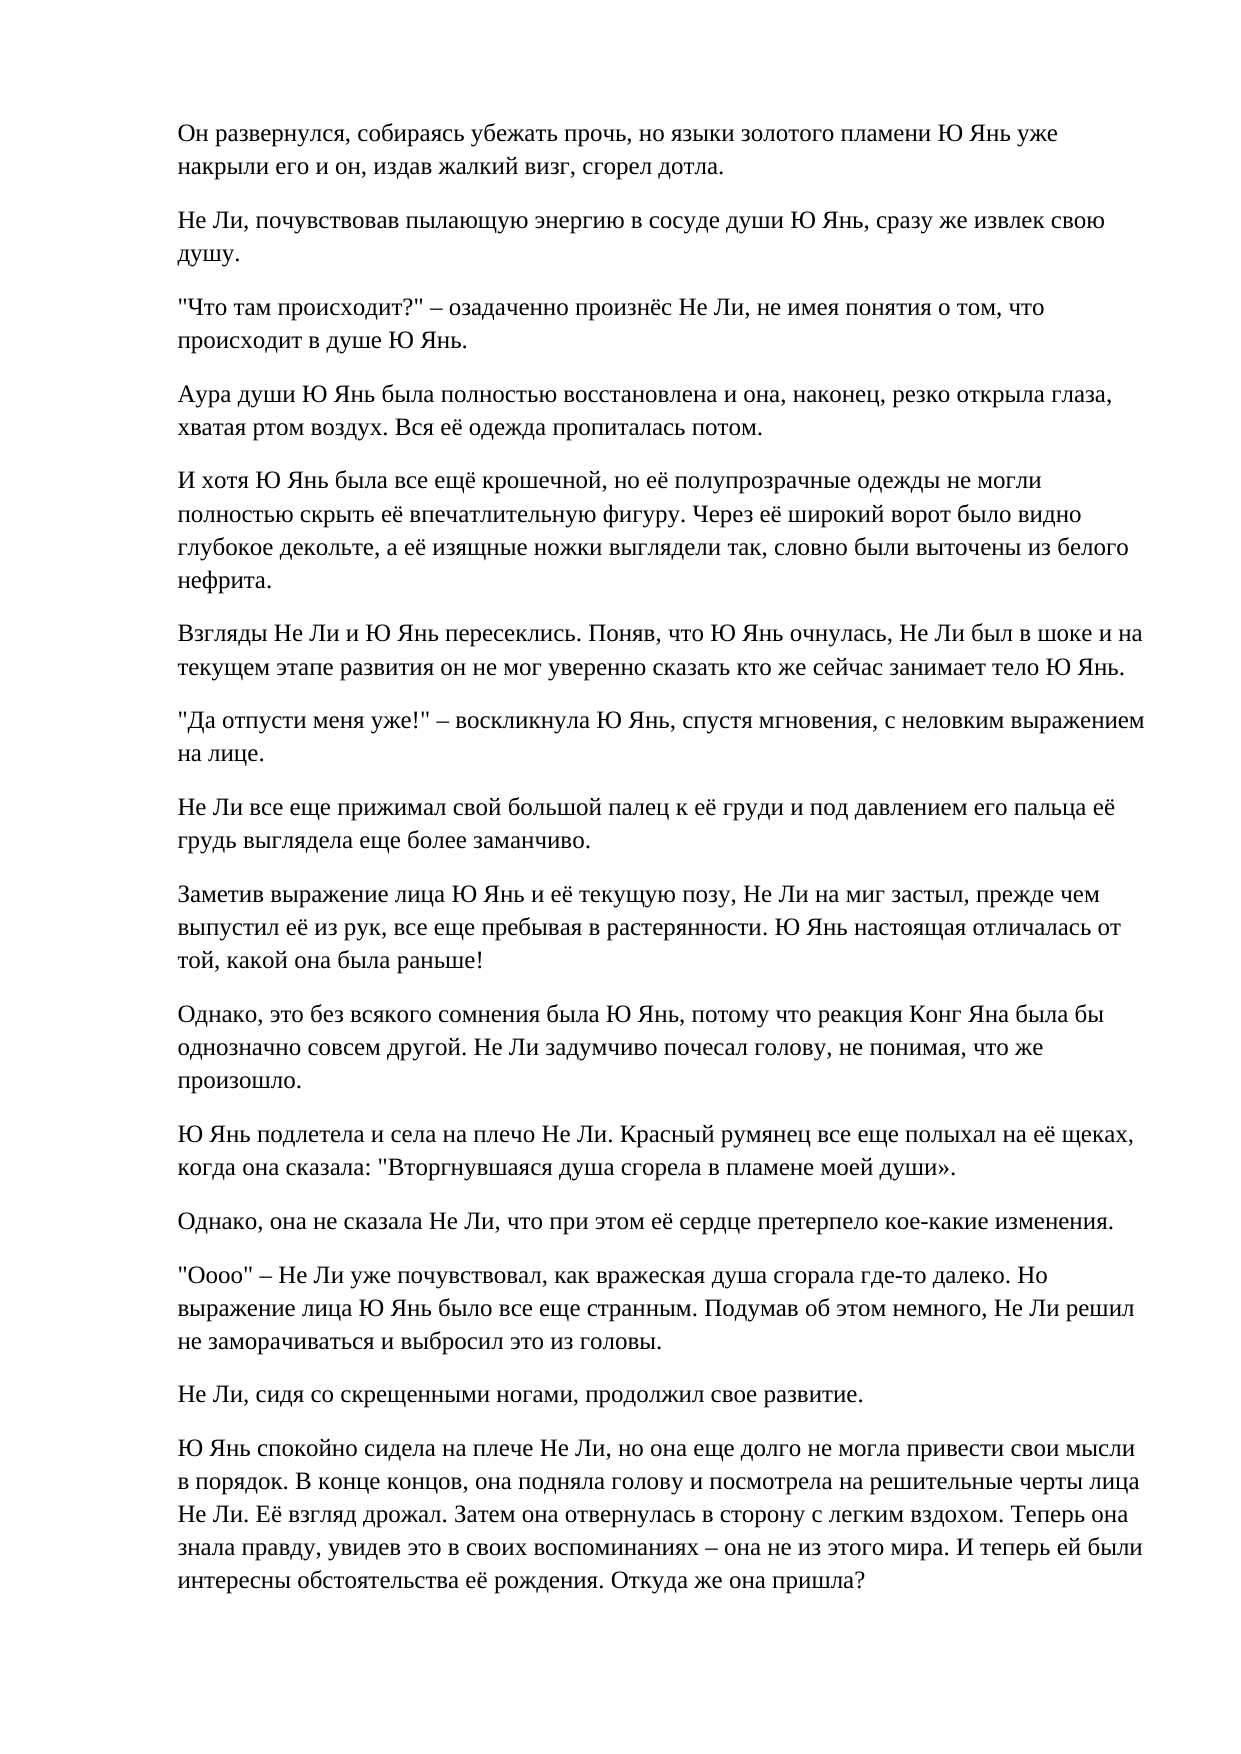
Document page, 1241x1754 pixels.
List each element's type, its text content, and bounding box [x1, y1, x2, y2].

text И хотя Ю Янь была все ещё крошечной, но её полупрозрачные одежды не могли полностью скрыть её впечатлительную фигуру. Через её широкий ворот было видно глубокое декольте, а её изящные ножки выглядели так, словно были выточены из белого нефрита. [177, 466, 1152, 593]
text Однако, это без всякого сомнения была Ю Янь, потому что реакция Конг Яна была бы однозначно совсем другой. Нe Ли задумчиво почесал голову, не понимая, что же произошло. [177, 999, 1152, 1094]
text "Оооо" – Не Ли уже почувствовал, как вражеская душа сгорала где-то далеко. Но выражение лица Ю Янь было все еще странным. Подумав об этом немного, Не Ли решил не заморачиваться и выбросил это из головы. [177, 1260, 1152, 1354]
text Ю Янь спокойно сидела на плече Не Ли, но она еще долго не могла привести свои мысли в порядок. В конце концов, она подняла голову и посмотрела на решительные черты лица Не Ли. Её взгляд дрожал. Затем она отвернулась в сторону с легким вздохом. Теперь она знала правду, увидев это в своих воспоминаниях – она не из этого мира. И теперь ей были интересны обстоятельства её рождения. Откуда же она пришла? [177, 1433, 1152, 1594]
text Не Ли, сидя со скрещенными ногами, продолжил свое развитие. [177, 1379, 1152, 1408]
text Не Ли все еще прижимал свой большой палец к её груди и под давлением его пальца её грудь выглядела еще более заманчиво. [177, 792, 1152, 854]
text Не Ли, почувствовав пылающую энергию в сосуде души Ю Янь, сразу же извлек свою душу. [177, 205, 1152, 267]
text "Что там происходит?" – озадаченно произнёс Не Ли, не имея понятия о том, что происходит в душе Ю Янь. [177, 292, 1152, 354]
text Ю Янь подлетела и села на плечо Не Ли. Красный румянец все еще полыхал на её щеках, когда она сказала: "Вторгнувшаяся душа сгорела в пламене моей души». [177, 1119, 1152, 1181]
text "Да отпусти меня уже!" – воскликнула Ю Янь, спустя мгновения, с неловким выражением на лице. [177, 705, 1152, 767]
text Заметив выражение лица Ю Янь и её текущую позу, Не Ли на миг застыл, прежде чем выпустил её из рук, все еще пребывая в растерянности. Ю Янь настоящая отличалась от той, какой она была раньше! [177, 879, 1152, 974]
text Он развернулся, собираясь убежать прочь, но языки золотого пламени Ю Янь уже накрыли его и он, издав жалкий визг, сгорел дотла. [177, 118, 1152, 180]
text Взгляды Не Ли и Ю Янь пересеклись. Поняв, что Ю Янь очнулась, Не Ли был в шоке и на текущем этапе развития он не мог уверенно сказать кто же сейчас занимает тело Ю Янь. [177, 618, 1152, 680]
text Аура души Ю Янь была полностью восстановлена и она, наконец, резко открыла глаза, хватая ртом воздух. Вся её одежда пропиталась потом. [177, 379, 1152, 441]
text Однако, она не сказала Не Ли, что при этом её сердце претерпело кое-какие изменения. [177, 1206, 1152, 1234]
